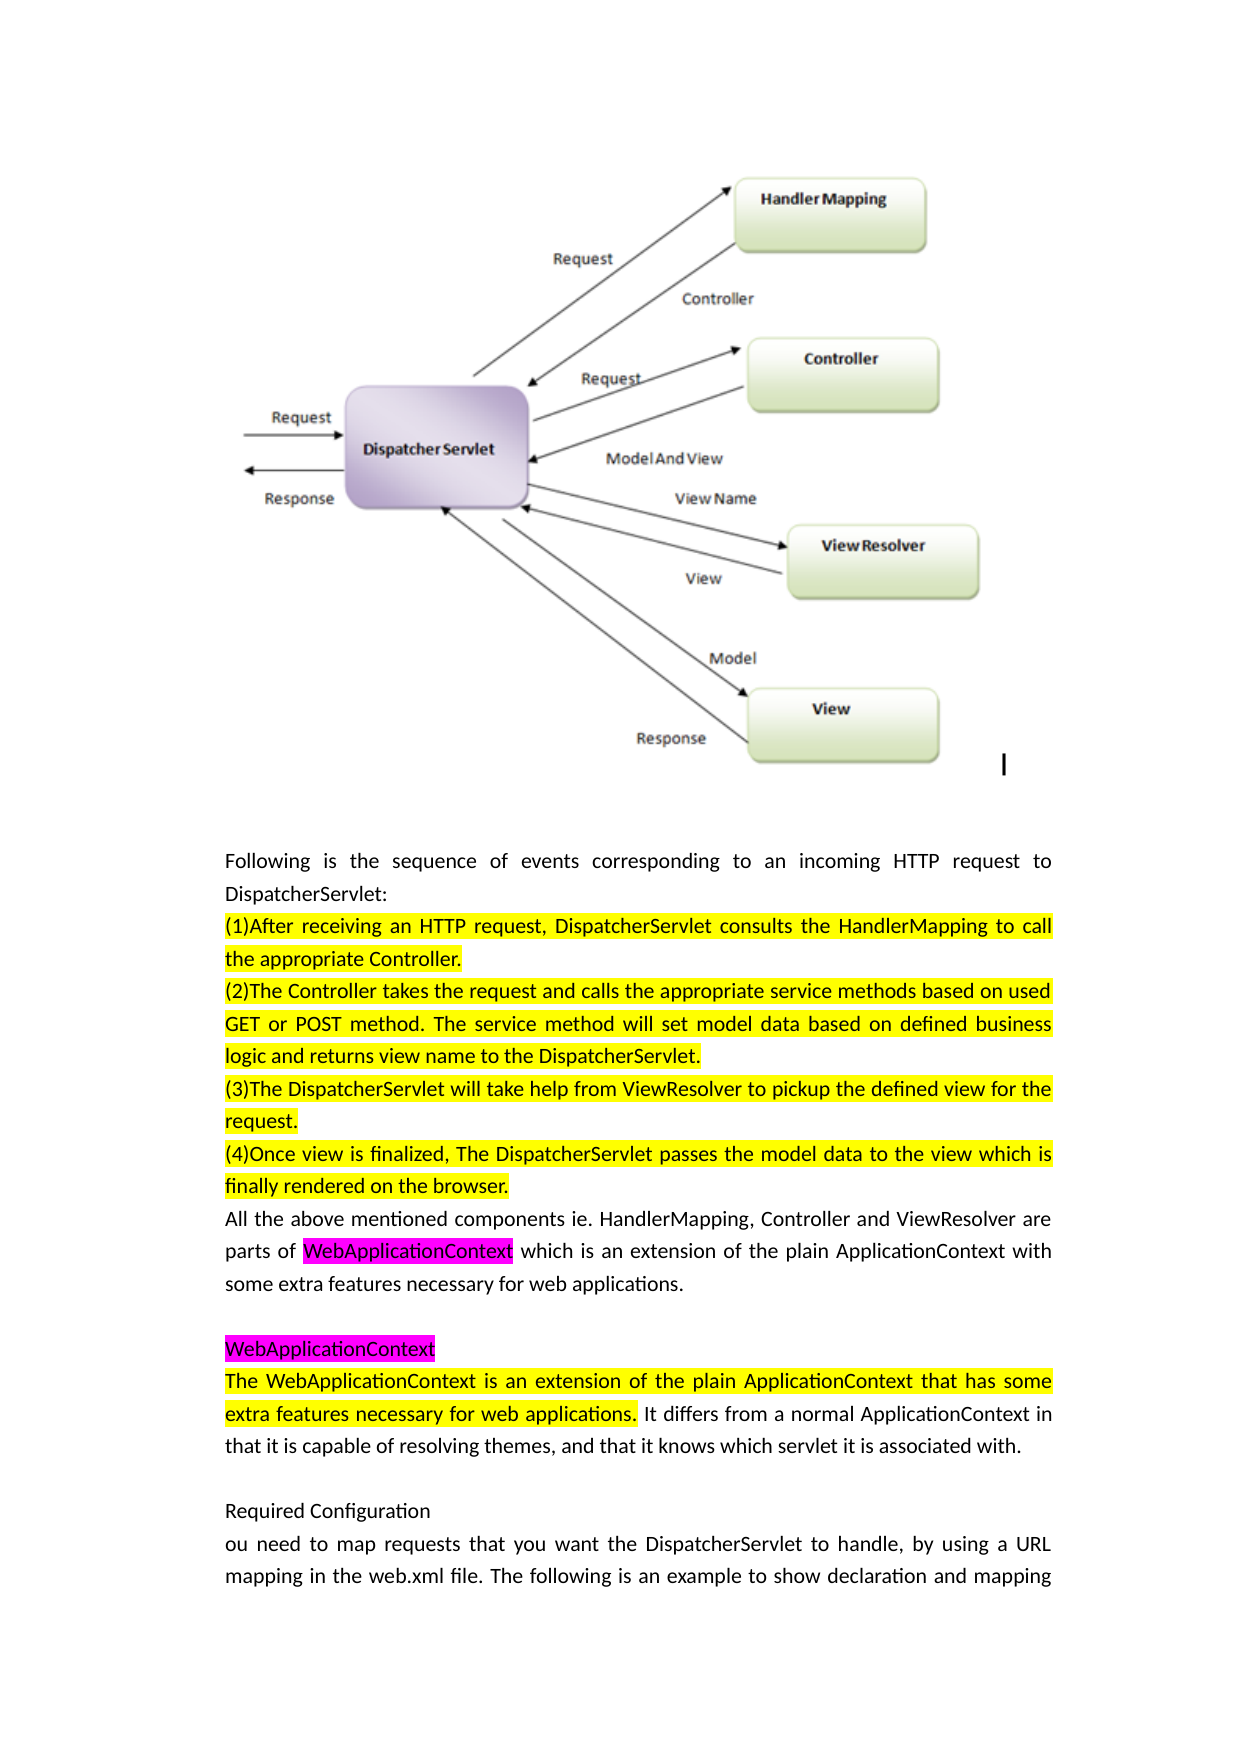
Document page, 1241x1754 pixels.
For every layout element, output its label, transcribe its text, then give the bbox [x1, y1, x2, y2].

text The WebApplicationContext is an extension of the plain ApplicationContext that has some extra features necessary for web applications. It differs from a normal ApplicationContext in that it is capable of resolving themes, and that it knows which servlet it is associated with. [225, 1394, 1053, 1462]
text (4)Once view is finalized, The DispatcherServlet passes the model data to the view which is finally rendered on the browser. [225, 1167, 1053, 1202]
text All the above mentioned components ie. HandlerMapping, Controller and ViewResolver are parts of WebApplicationContext which is an extension of the plain ApplicationContext with some extra features necessary for web applications. [225, 1202, 1053, 1299]
text Following is the sequence of events corresponding to an incoming HTTP request to DispatcherServlet: [225, 844, 1053, 909]
text (3)The DispatcherServlet will take help from ViewResolver to pickup the defined view for the request. [225, 1102, 1053, 1137]
text WebApplicationContext [225, 1332, 1053, 1364]
text (2)The Controller takes the request and calls the appropriate service methods based on used GET or POST method. The service method will set model data based on defined business logic and returns view name to the DispatcherServlet. [225, 1037, 1053, 1072]
picture [225, 162, 1009, 818]
text (1)After receiving an HTTP request, DispatcherServlet consults the HandlerMapping to call the appropriate Controller. [225, 939, 1053, 974]
text Required Configuration [225, 1494, 1053, 1527]
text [225, 1527, 1053, 1592]
